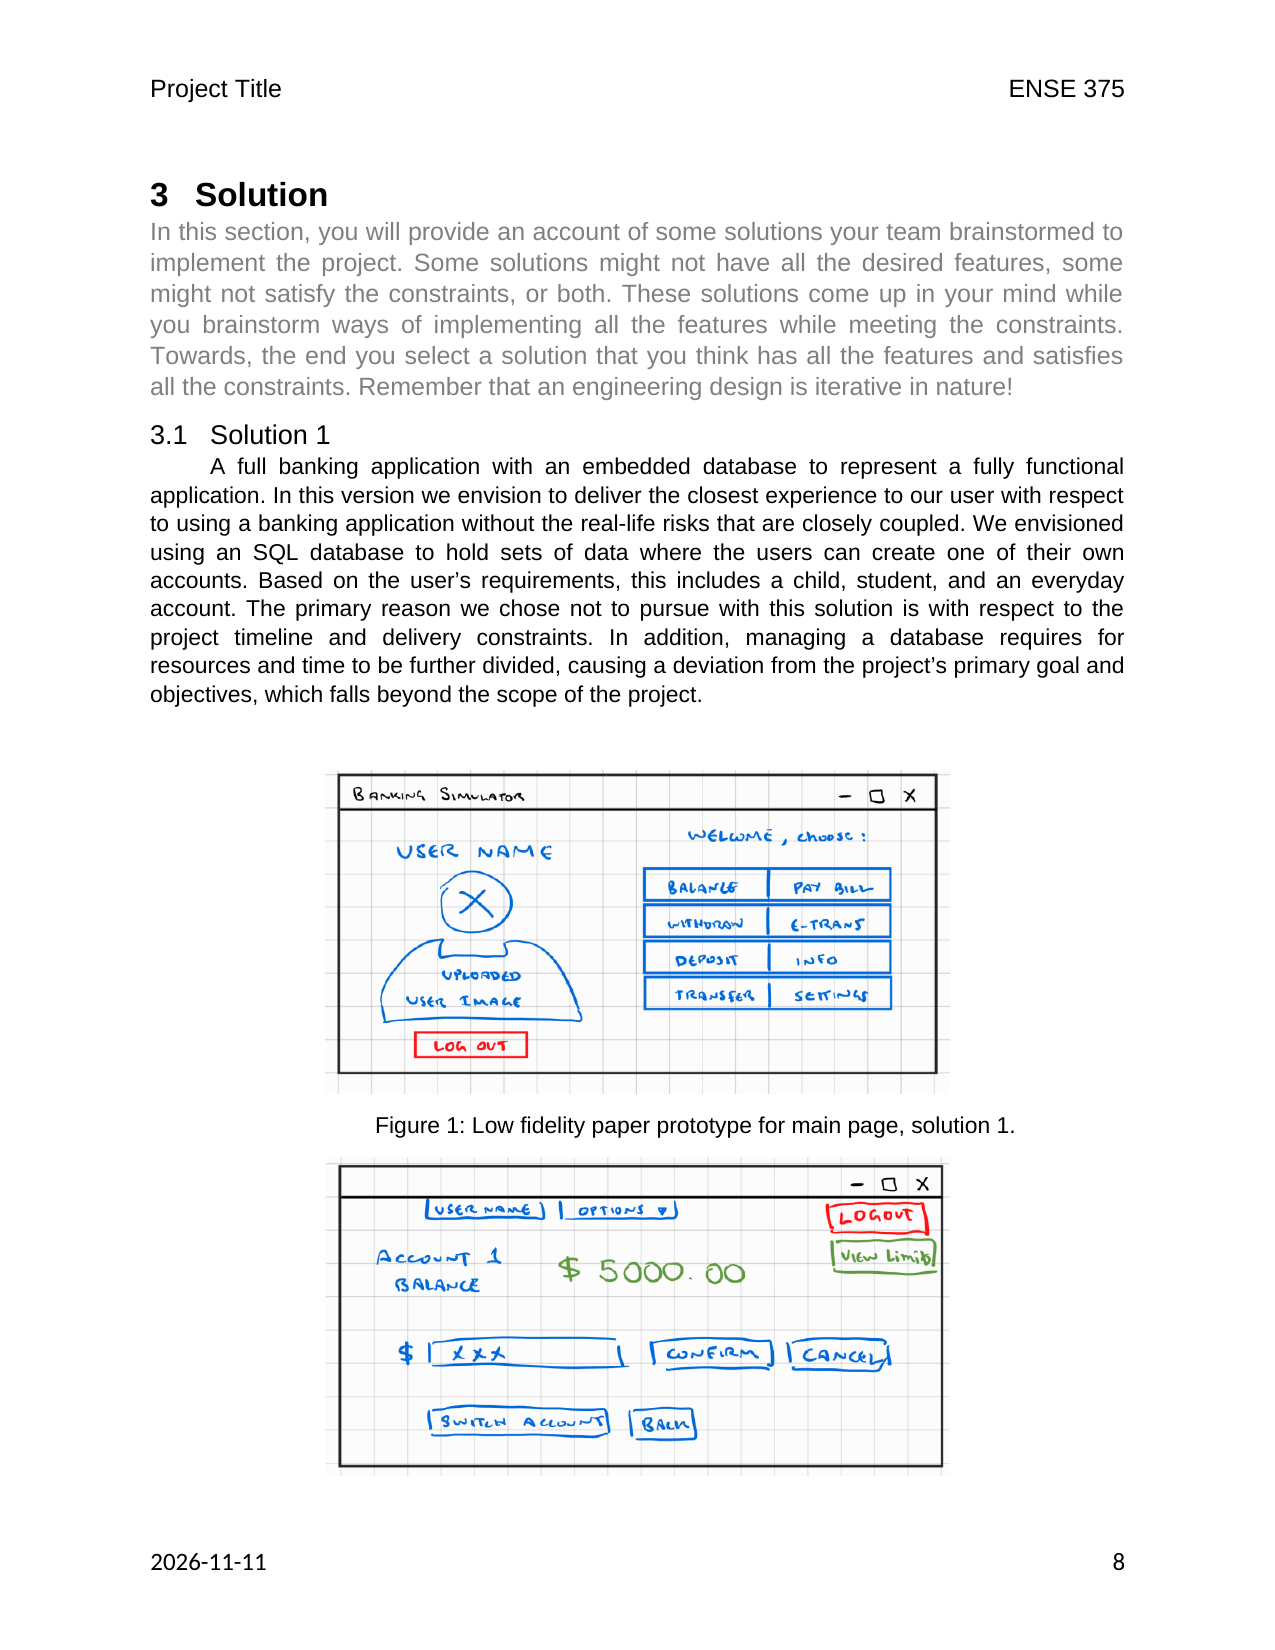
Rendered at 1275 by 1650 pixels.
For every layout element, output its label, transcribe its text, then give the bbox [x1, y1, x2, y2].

text In this section, you will provide an account of some solutions your team brainstormed to implement the project. Some solutions might not have all the desired features, some might not satisfy the constraints, or both. These solutions come up in your mind while you brainstorm ways of implementing all the features while meeting the constraints. Towards, the end you select a solution that you think has all the features and satisfies all the constraints. Remember that an engineering design is iterative in nature! [150, 216, 1125, 400]
text A full banking application with an embedded database to represent a fully functional application. In this version we envision to deliver the closest experience to our user with respect to using a banking application without the real-life risks that are closely coupled. We envisioned using an SQL database to hold sets of data where the users can create one of their own accounts. Based on the user’s requirements, this includes a child, student, and an everyday account. The primary reason we chose not to pursue with this solution is with respect to the project timeline and delivery constraints. In addition, managing a database requires for resources and time to be further divided, causing a deviation from the project’s primary goal and objectives, which falls beyond the scope of the project. [150, 453, 1125, 707]
text Figure 1: Low fidelity paper prototype for main page, solution 1. [300, 1112, 1125, 1139]
subtitle Solution 1 [150, 419, 1125, 451]
subtitle Solution [150, 175, 1125, 213]
picture [325, 770, 951, 1094]
picture [325, 1157, 950, 1476]
